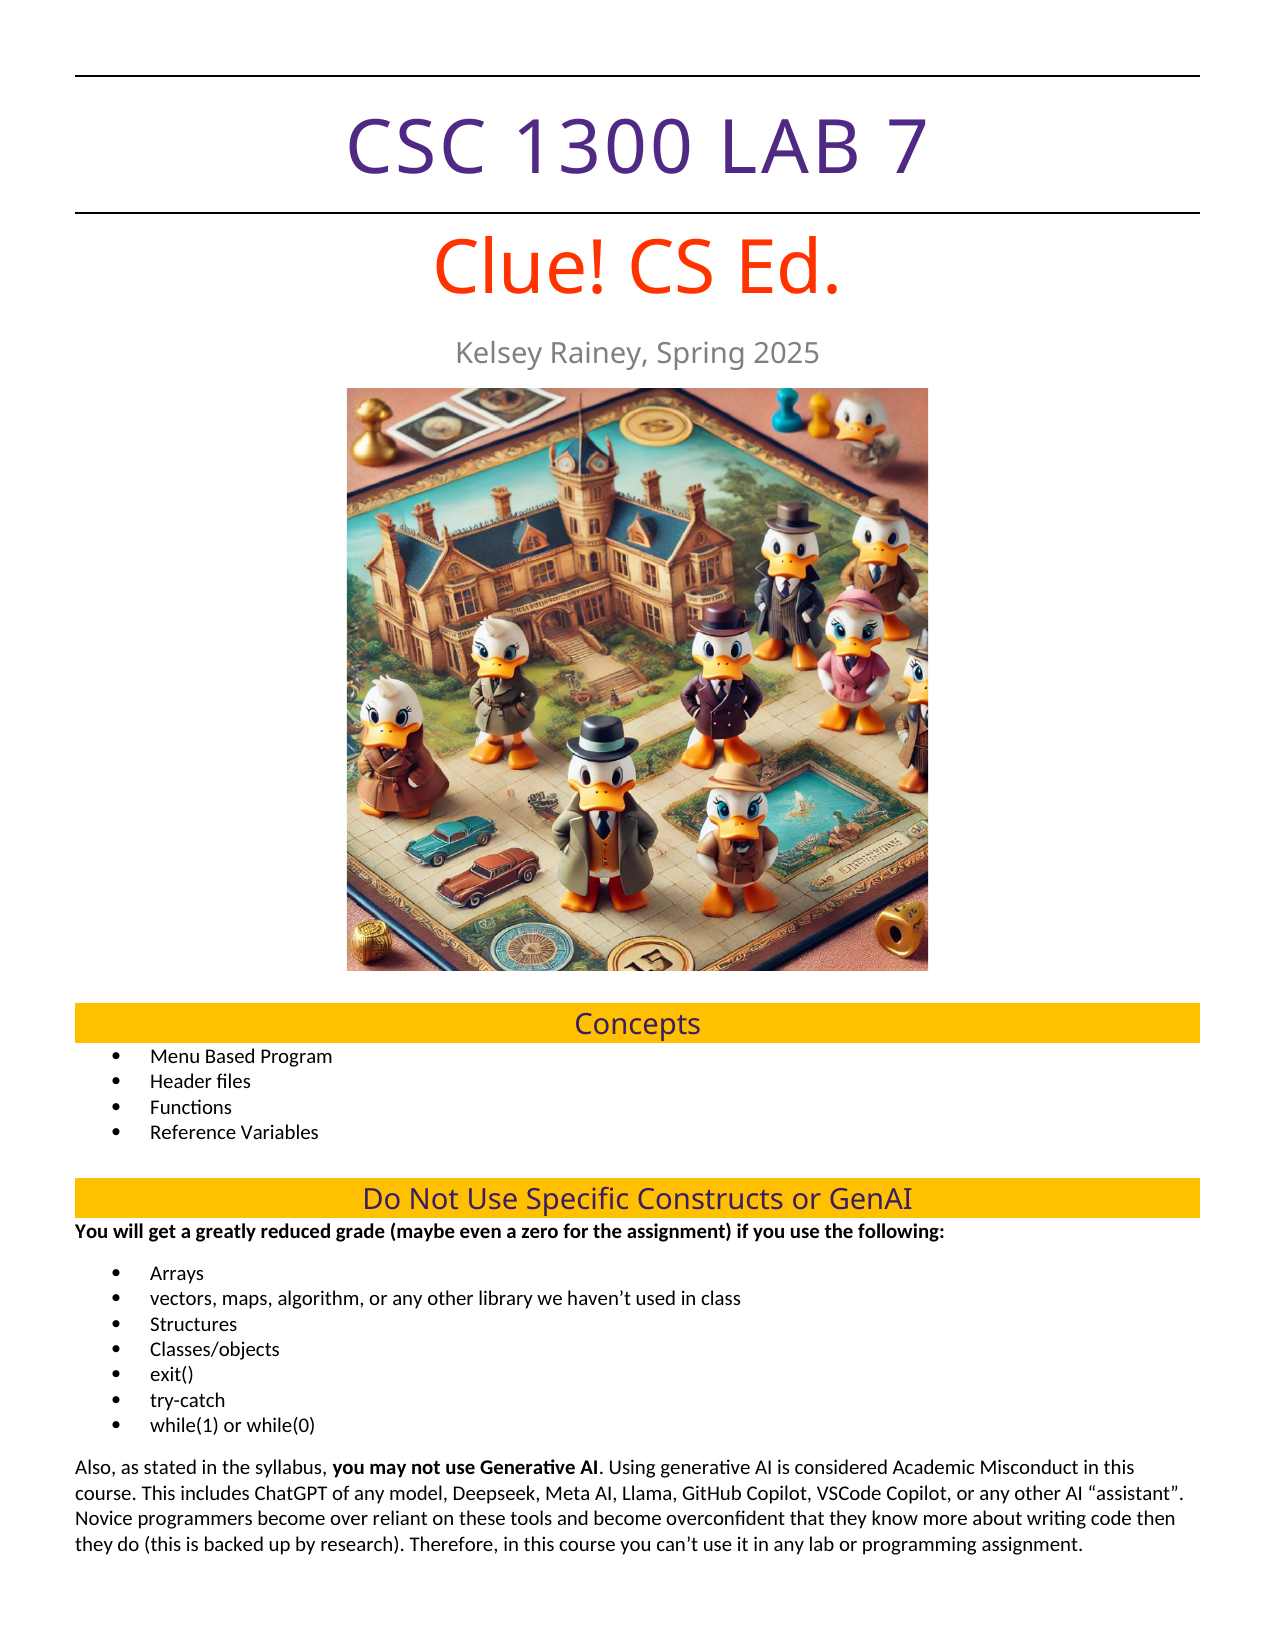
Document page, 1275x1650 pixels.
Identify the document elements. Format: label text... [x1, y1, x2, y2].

list Functions [112, 1094, 1200, 1119]
subtitle Clue! CS Ed. [75, 214, 1200, 316]
text You will get a greatly reduced grade (maybe even a zero for the assignment) if you use the following: [75, 1218, 1200, 1243]
list Structures [112, 1311, 1200, 1336]
list Reference Variables [112, 1119, 1200, 1145]
list Arrays [112, 1260, 1200, 1285]
list exit() [112, 1362, 1200, 1387]
list Header files [112, 1068, 1200, 1094]
subtitle Kelsey Rainey, Spring 2025 [75, 332, 1200, 372]
list Menu Based Program [112, 1043, 1200, 1068]
title CSC 1300 LAB 7 [75, 77, 1200, 212]
picture [346, 388, 929, 971]
subtitle Concepts [75, 1003, 1200, 1043]
list while(1) or while(0) [112, 1412, 1200, 1438]
subtitle Do Not Use Specific Constructs or GenAI [75, 1178, 1200, 1218]
list vectors, maps, algorithm, or any other library we haven’t used in class [112, 1285, 1200, 1311]
list try-catch [112, 1387, 1200, 1412]
list Classes/objects [112, 1336, 1200, 1362]
text Also, as stated in the syllabus, you may not use Generative AI. Using generative AI is considered Academic Misconduct in this course. This includes ChatGPT of any model, Deepseek, Meta AI, Llama, GitHub Copilot, VSCode Copilot, or any other AI “assistant”. Novice programmers become over reliant on these tools and become overconfident that they know more about writing code then they do (this is backed up by research). Therefore, in this course you can’t use it in any lab or programming assignment. [75, 1454, 1200, 1556]
